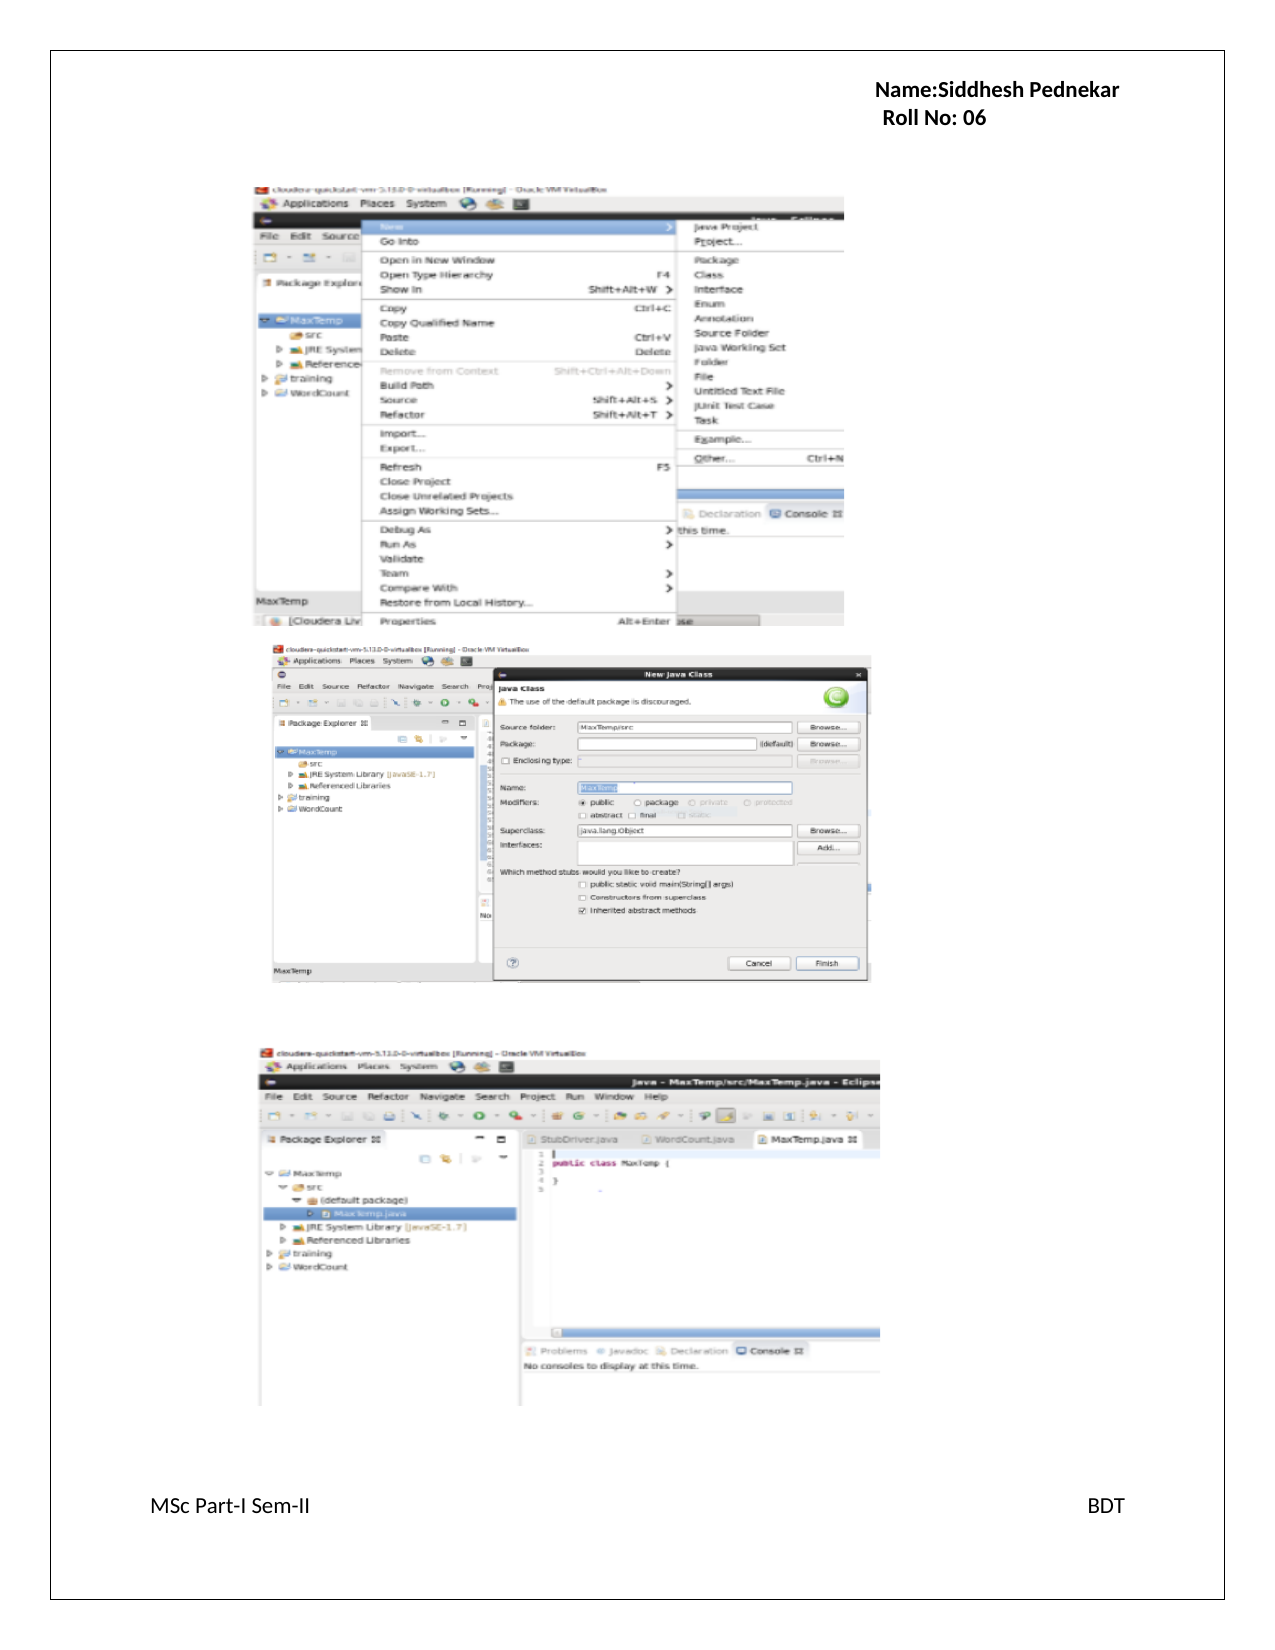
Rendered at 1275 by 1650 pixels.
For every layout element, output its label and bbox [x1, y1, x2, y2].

picture [253, 1046, 880, 1406]
picture [270, 644, 872, 983]
picture [247, 187, 845, 626]
